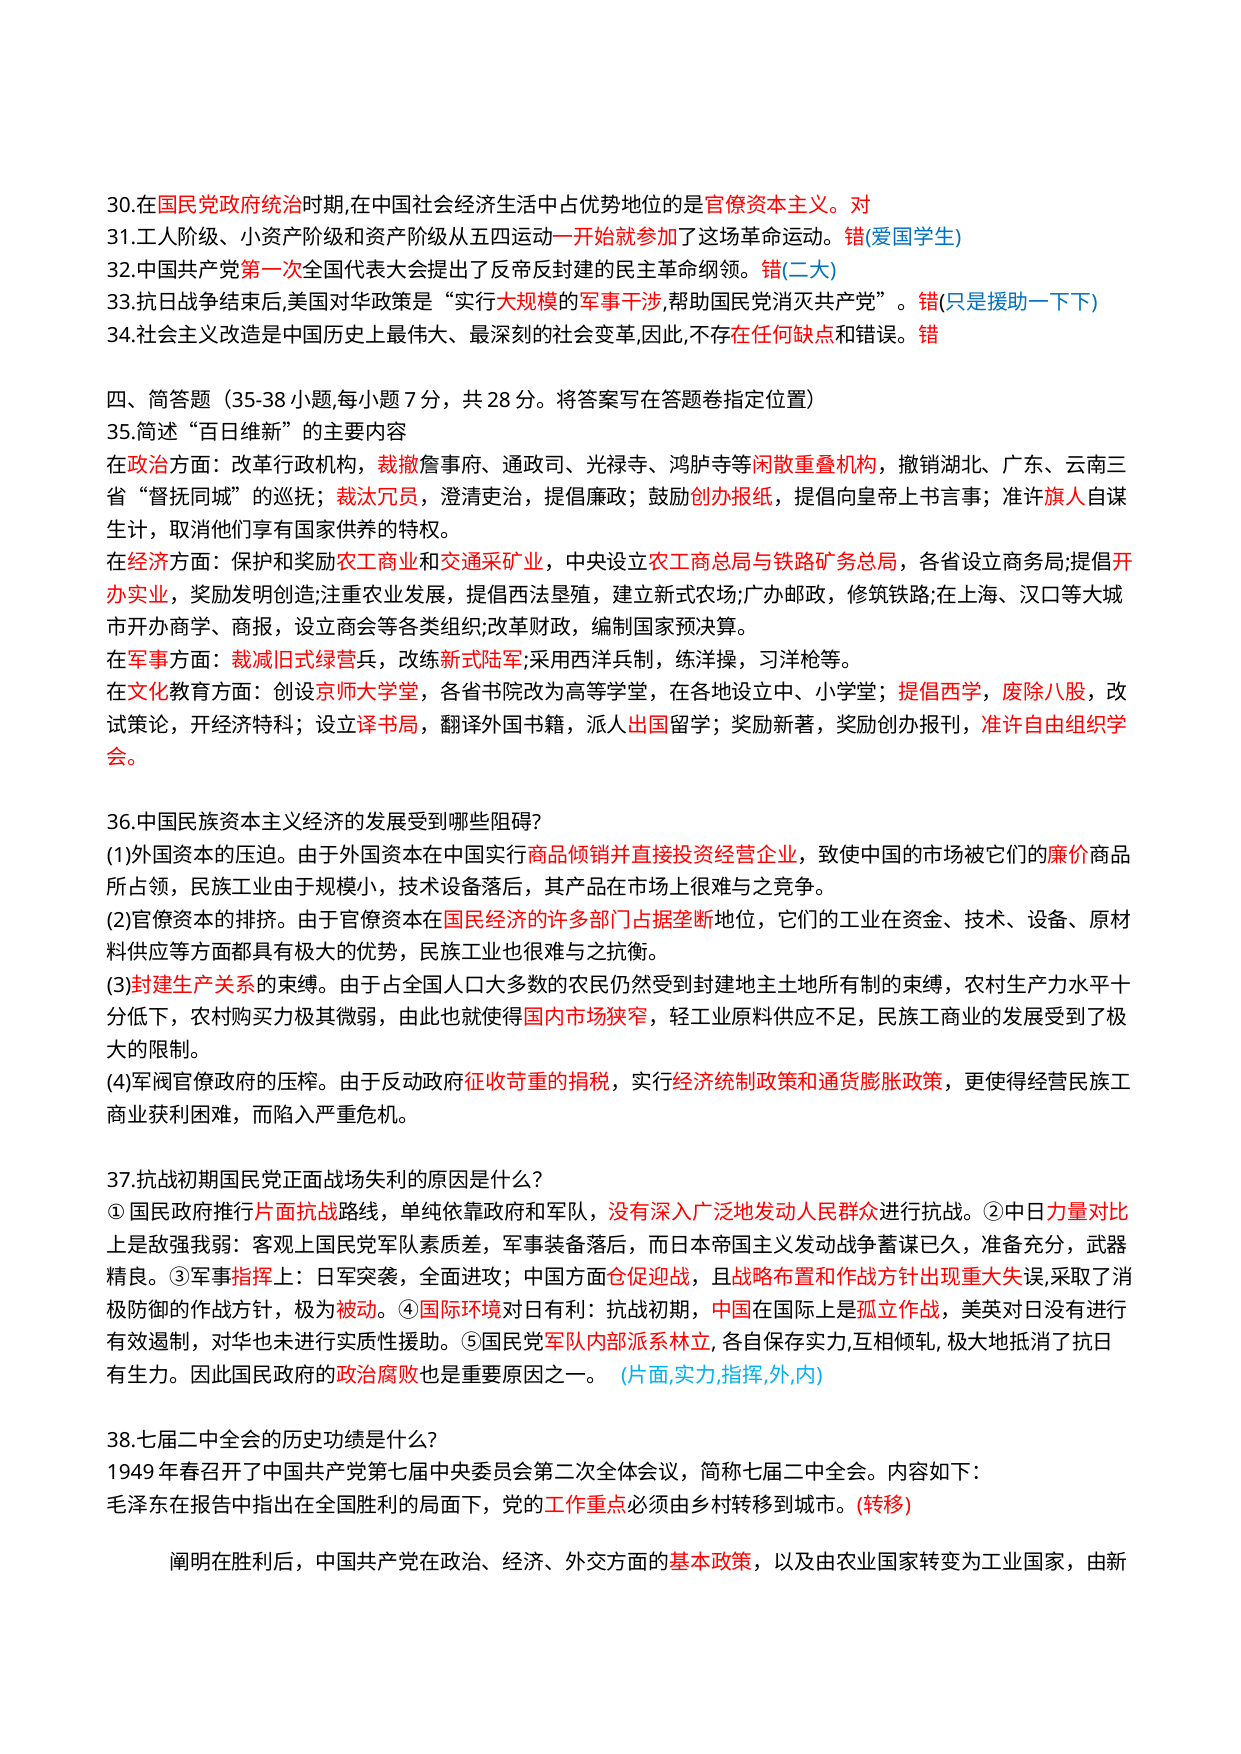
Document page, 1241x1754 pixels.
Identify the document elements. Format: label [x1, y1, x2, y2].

table_header [107, 162, 1133, 1577]
